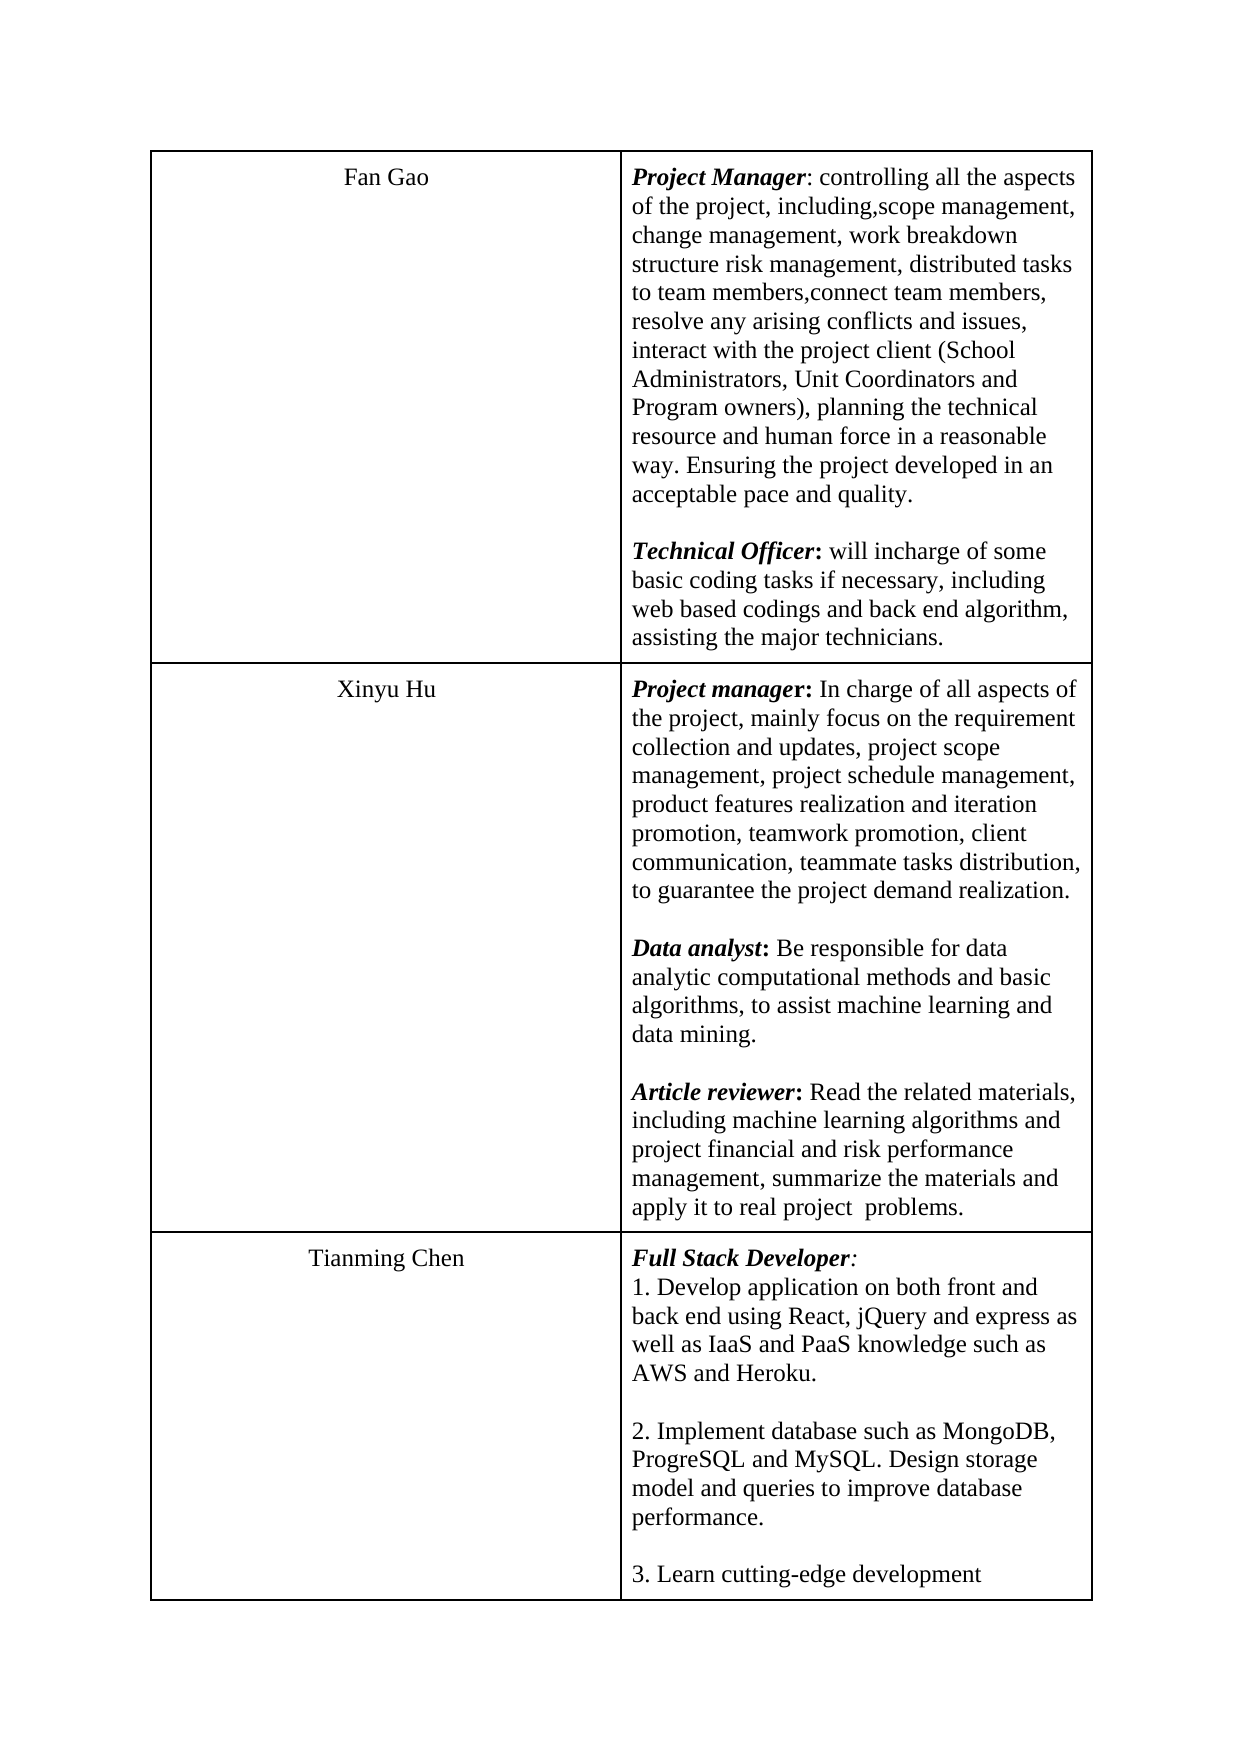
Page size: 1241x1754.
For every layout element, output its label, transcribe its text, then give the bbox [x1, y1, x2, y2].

table_cell Project Manager: controlling all the aspects of the project, including,scope management, change management, work breakdown structure risk management, distributed tasks to team members,connect team members, resolve any arising conflicts and issues, interact with the project client (School Administrators, Unit Coordinators and Program owners), planning the technical resource and human force in a reasonable way. Ensuring the project developed in an acceptable pace and quality. Technical Officer: will incharge of some basic coding tasks if necessary, including web based codings and back end algorithm, assisting the major technicians. [622, 152, 1091, 662]
table_cell Fan Gao [152, 152, 620, 662]
table_cell Tianming Chen [152, 1233, 620, 1599]
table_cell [622, 1233, 1091, 1599]
table_cell Project manager: In charge of all aspects of the project, mainly focus on the requirement collection and updates, project scope management, project schedule management, product features realization and iteration promotion, teamwork promotion, client communication, teammate tasks distribution, to guarantee the project demand realization. Data analyst: Be responsible for data analytic computational methods and basic algorithms, to assist machine learning and data mining. Article reviewer: Read the related materials, including machine learning algorithms and project financial and risk performance management, summarize the materials and apply it to real project problems. [622, 664, 1091, 1231]
table_cell Xinyu Hu [152, 664, 620, 1231]
